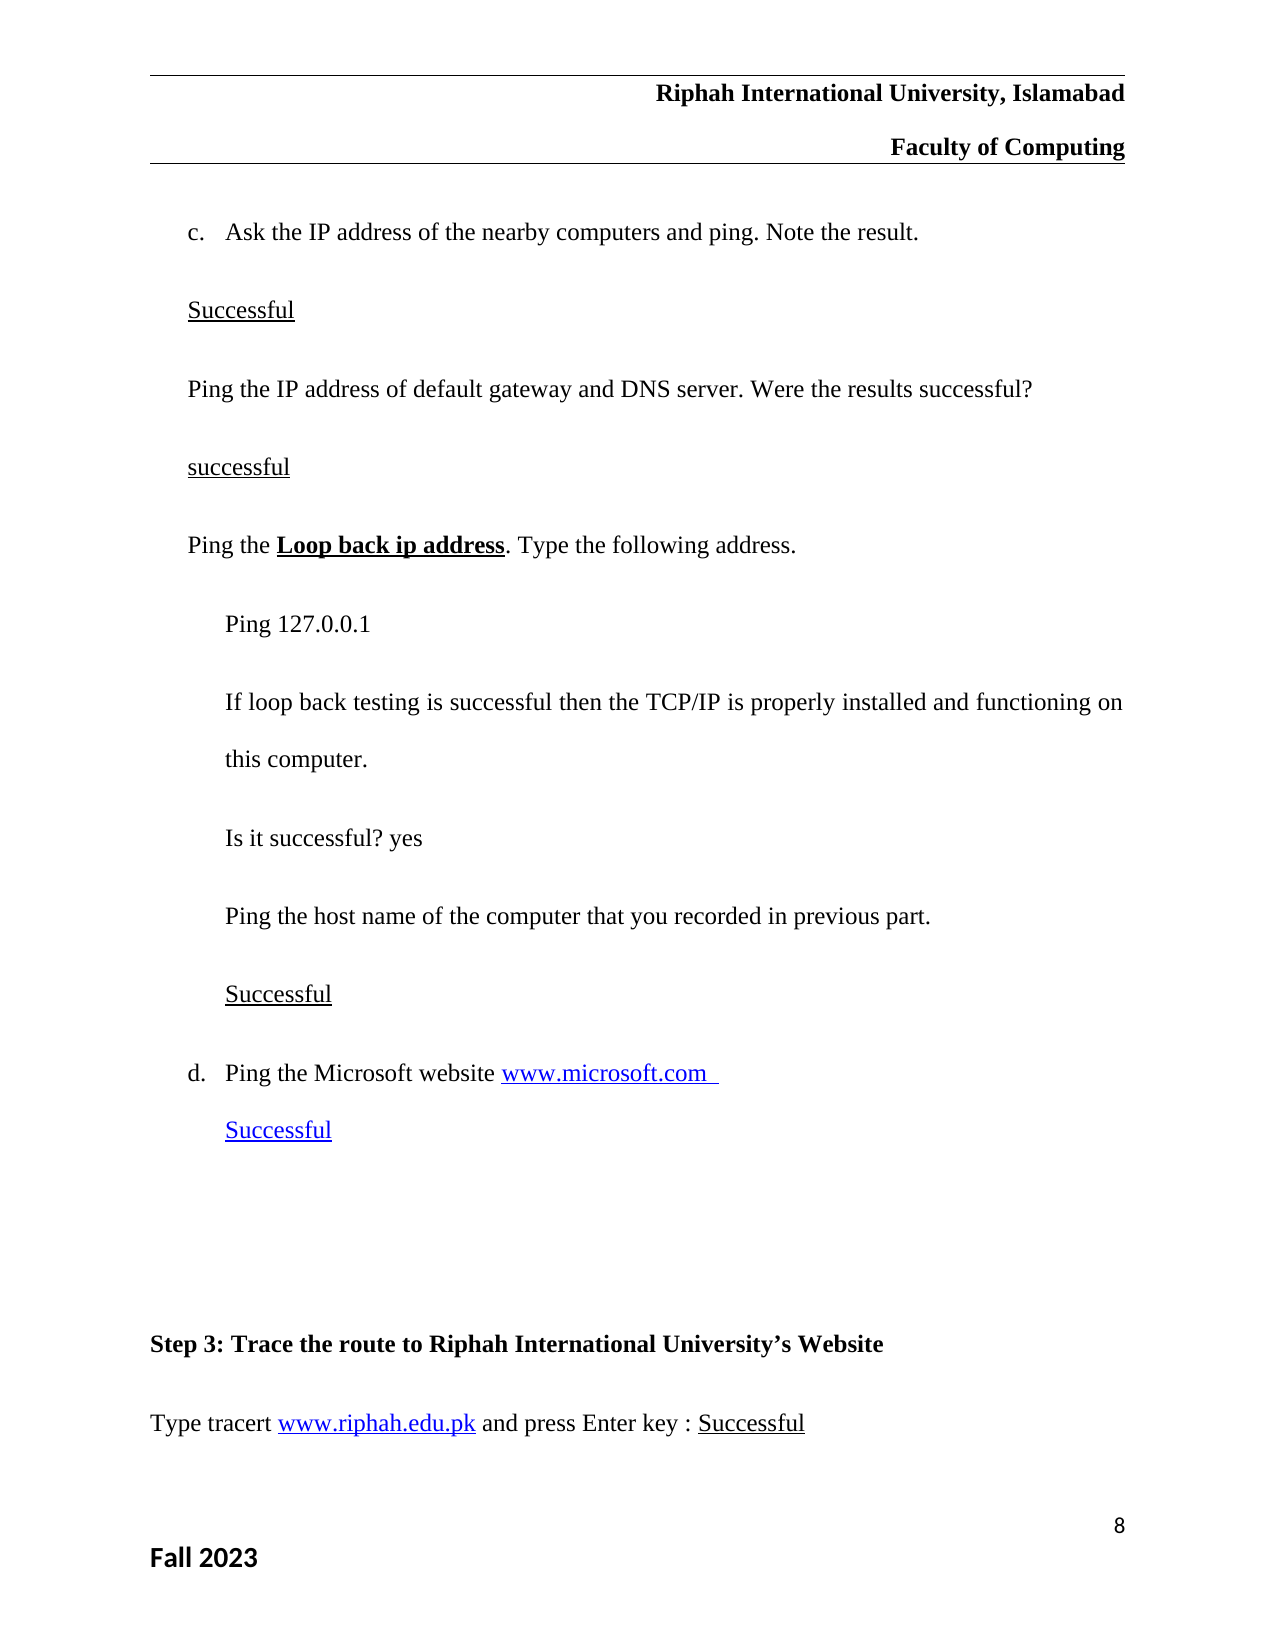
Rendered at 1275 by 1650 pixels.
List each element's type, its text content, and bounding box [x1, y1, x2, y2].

text Ping 127.0.0.1 [225, 609, 1125, 637]
text Successful [225, 979, 1125, 1008]
text Ping the IP address of default gateway and DNS server. Were the results successful? [150, 374, 1125, 402]
text Is it successful? yes [225, 823, 1125, 852]
text If loop back testing is successful then the TCP/IP is properly installed and functioning on this computer. [225, 687, 1125, 773]
list Ask the IP address of the nearby computers and ping. Note the result. [187, 217, 1125, 246]
text Step 3: Trace the route to Riphah International University’s Website [150, 1329, 1125, 1358]
text Ping the host name of the computer that you recorded in previous part. [225, 901, 1125, 930]
text Successful [150, 295, 1125, 324]
text Ping the Loop back ip address. Type the following address. [150, 530, 1125, 559]
list Ping the Microsoft website www.microsoft.com [187, 1058, 1125, 1087]
text Type tracert www.riphah.edu.pk and press Enter key : Successful [150, 1408, 1125, 1437]
text successful [150, 452, 1125, 481]
list Successful [225, 1115, 1125, 1144]
